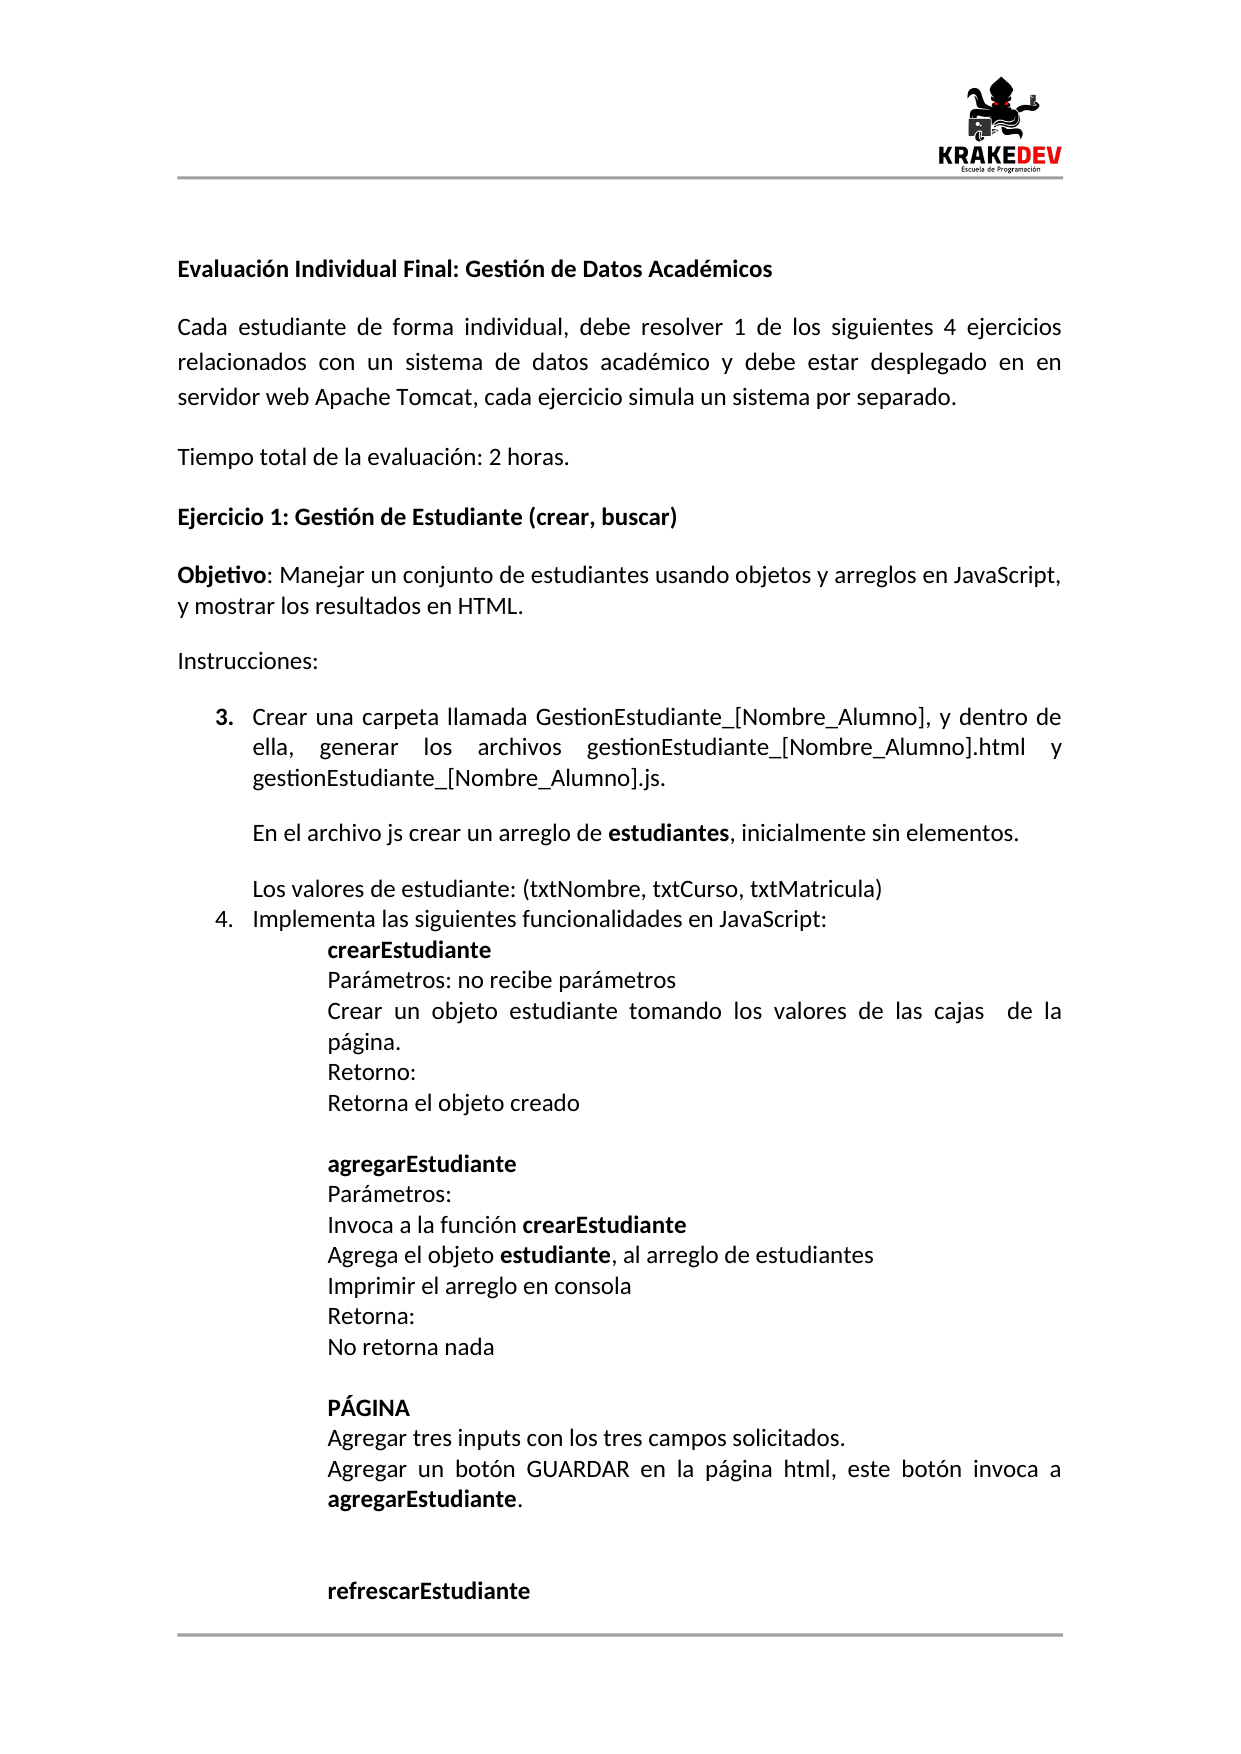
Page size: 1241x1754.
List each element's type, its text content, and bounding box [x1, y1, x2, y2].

text Crear un objeto estudiante tomando los valores de las cajas de la página. [327, 995, 1063, 1056]
text Cada estudiante de forma individual, debe resolver 1 de los siguientes 4 ejercicios relacionados con un sistema de datos académico y debe estar desplegado en en servidor web Apache Tomcat, cada ejercicio simula un sistema por separado. [177, 312, 1063, 412]
text Agregar un botón GUARDAR en la página html, este botón invoca a agregarEstudiante. [327, 1453, 1063, 1514]
text En el archivo js crear un arreglo de estudiantes, inicialmente sin elementos. [252, 818, 1063, 848]
text crearEstudiante [327, 934, 1063, 965]
text Tiempo total de la evaluación: 2 horas. [177, 442, 1063, 472]
text Imprimir el arreglo en consola [327, 1270, 1063, 1300]
text Retorno: [327, 1056, 1063, 1087]
text refrescarEstudiante [327, 1575, 1063, 1606]
text Objetivo: Manejar un conjunto de estudiantes usando objetos y arreglos en JavaScript, y mostrar los resultados en HTML. [177, 559, 1063, 621]
text Evaluación Individual Final: Gestión de Datos Académicos [177, 254, 1063, 284]
list Implementa las siguientes funcionalidades en JavaScript: [215, 904, 1063, 934]
text Los valores de estudiante: (txtNombre, txtCurso, txtMatricula) [252, 873, 1063, 904]
picture [935, 73, 1064, 175]
text PÁGINA [327, 1392, 1063, 1422]
text Ejercicio 1: Gestión de Estudiante (crear, buscar) [177, 502, 1063, 532]
list Crear una carpeta llamada GestionEstudiante_[Nombre_Alumno], y dentro de ella, generar los archivos gestionEstudiante_[Nombre_Alumno].html y gestionEstudiante_[Nombre_Alumno].js. [215, 701, 1063, 793]
text Instrucciones: [177, 646, 1063, 676]
text Agregar tres inputs con los tres campos solicitados. [327, 1422, 1063, 1453]
text Retorna: [327, 1300, 1063, 1331]
text Agrega el objeto estudiante, al arreglo de estudiantes [327, 1239, 1063, 1270]
text No retorna nada [327, 1331, 1063, 1361]
text Invoca a la función crearEstudiante [327, 1209, 1063, 1239]
text Parámetros: [327, 1178, 1063, 1209]
text Retorna el objeto creado [327, 1087, 1063, 1117]
text agregarEstudiante [327, 1148, 1063, 1178]
text Parámetros: no recibe parámetros [327, 965, 1063, 995]
